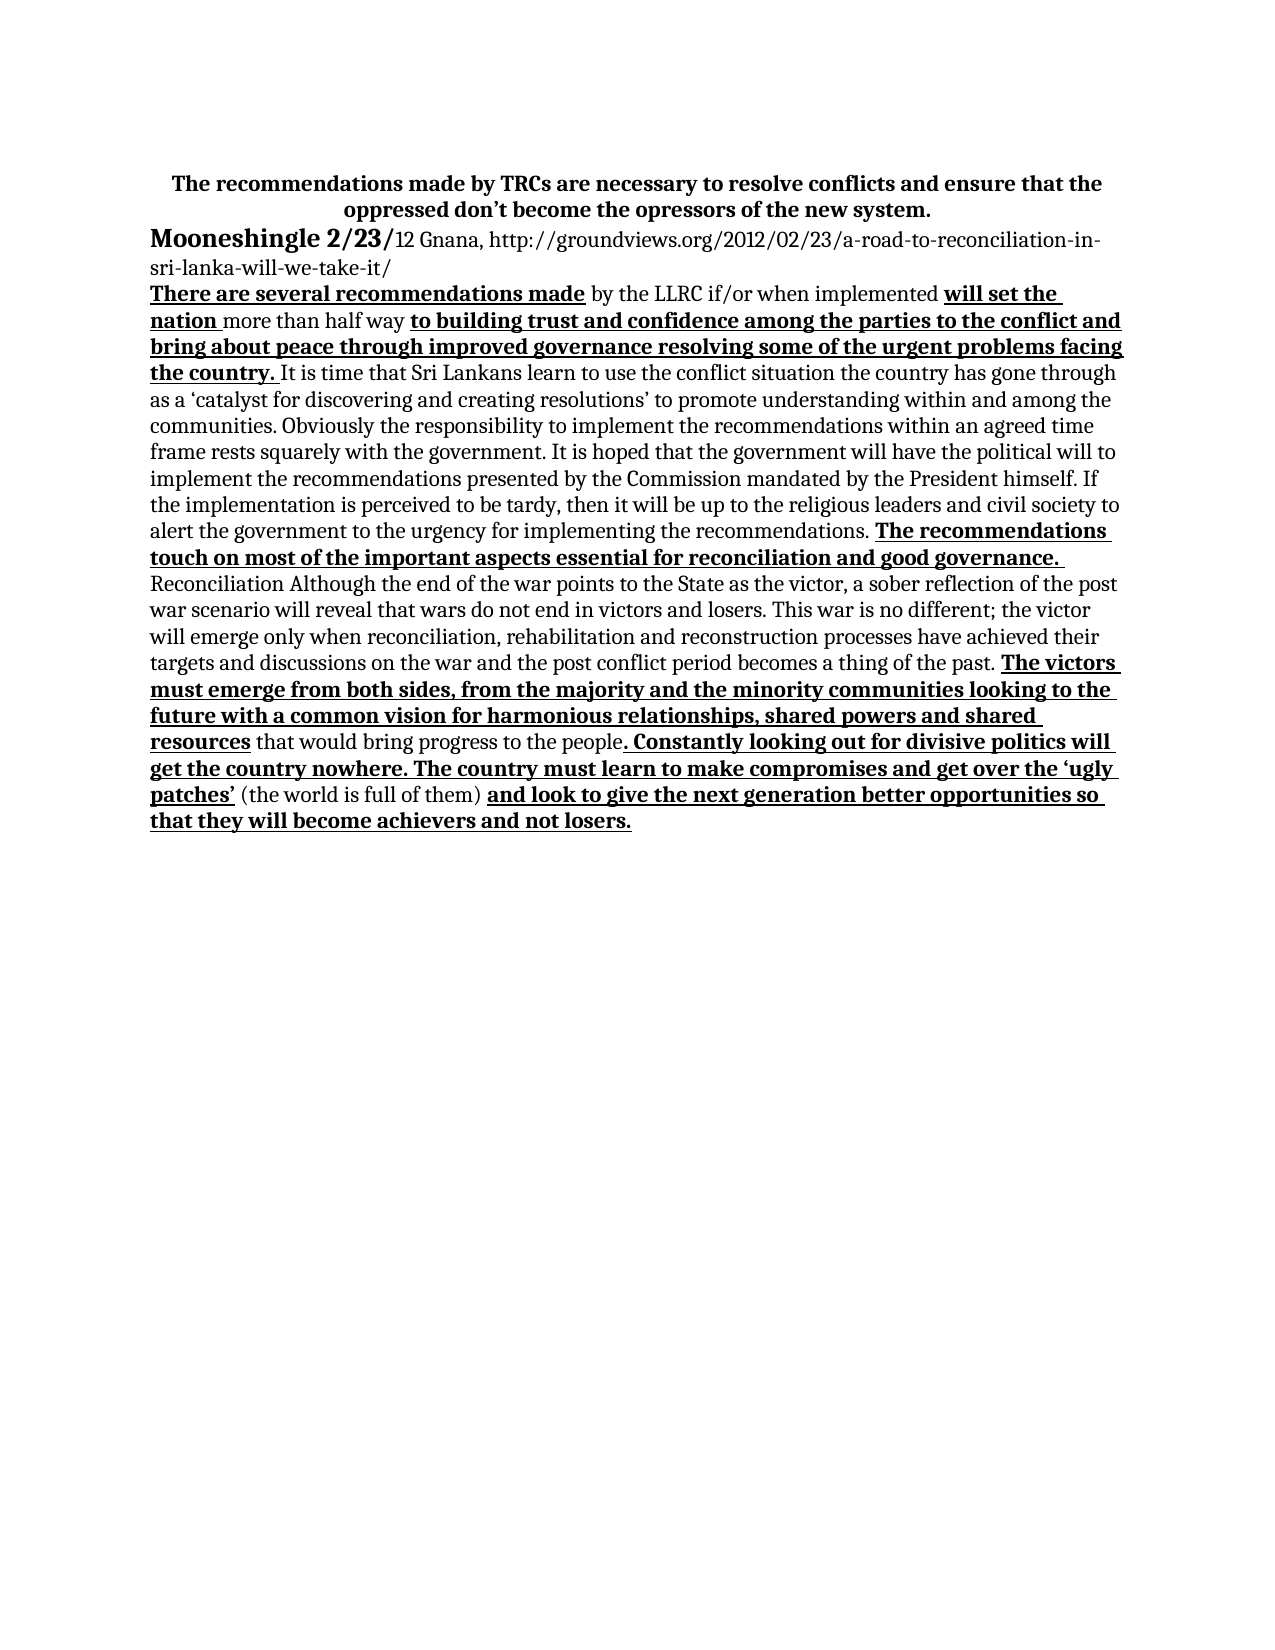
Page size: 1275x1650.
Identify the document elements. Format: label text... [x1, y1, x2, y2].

text Mooneshingle 2/23/12 Gnana, http://groundviews.org/2012/02/23/a-road-to-reconciliation-in-sri-lanka-will-we-take-it/ [150, 223, 1125, 281]
text There are several recommendations made by the LLRC if/or when implemented will set the nation more than half way to building trust and confidence among the parties to the conflict and bring about peace through improved governance resolving some of the urgent problems facing the country. It is time that Sri Lankans learn to use the conflict situation the country has gone through as a ‘catalyst for discovering and creating resolutions’ to promote understanding within and among the communities. Obviously the responsibility to implement the recommendations within an agreed time frame rests squarely with the government. It is hoped that the government will have the political will to implement the recommendations presented by the Commission mandated by the President himself. If the implementation is perceived to be tardy, then it will be up to the religious leaders and civil society to alert the government to the urgency for implementing the recommendations. The recommendations touch on most of the important aspects essential for reconciliation and good governance. Reconciliation Although the end of the war points to the State as the victor, a sober reflection of the post war scenario will reveal that wars do not end in victors and losers. This war is no different; the victor will emerge only when reconciliation, rehabilitation and reconstruction processes have achieved their targets and discussions on the war and the post conflict period becomes a thing of the past. The victors must emerge from both sides, from the majority and the minority communities looking to the future with a common vision for harmonious relationships, shared powers and shared resources that would bring progress to the people. Constantly looking out for divisive politics will get the country nowhere. The country must learn to make compromises and get over the ‘ugly patches’ (the world is full of them) and look to give the next generation better opportunities so that they will become achievers and not losers. [150, 281, 1125, 834]
subtitle The recommendations made by TRCs are necessary to resolve conflicts and ensure that the oppressed don’t become the opressors of the new system. [150, 171, 1125, 223]
